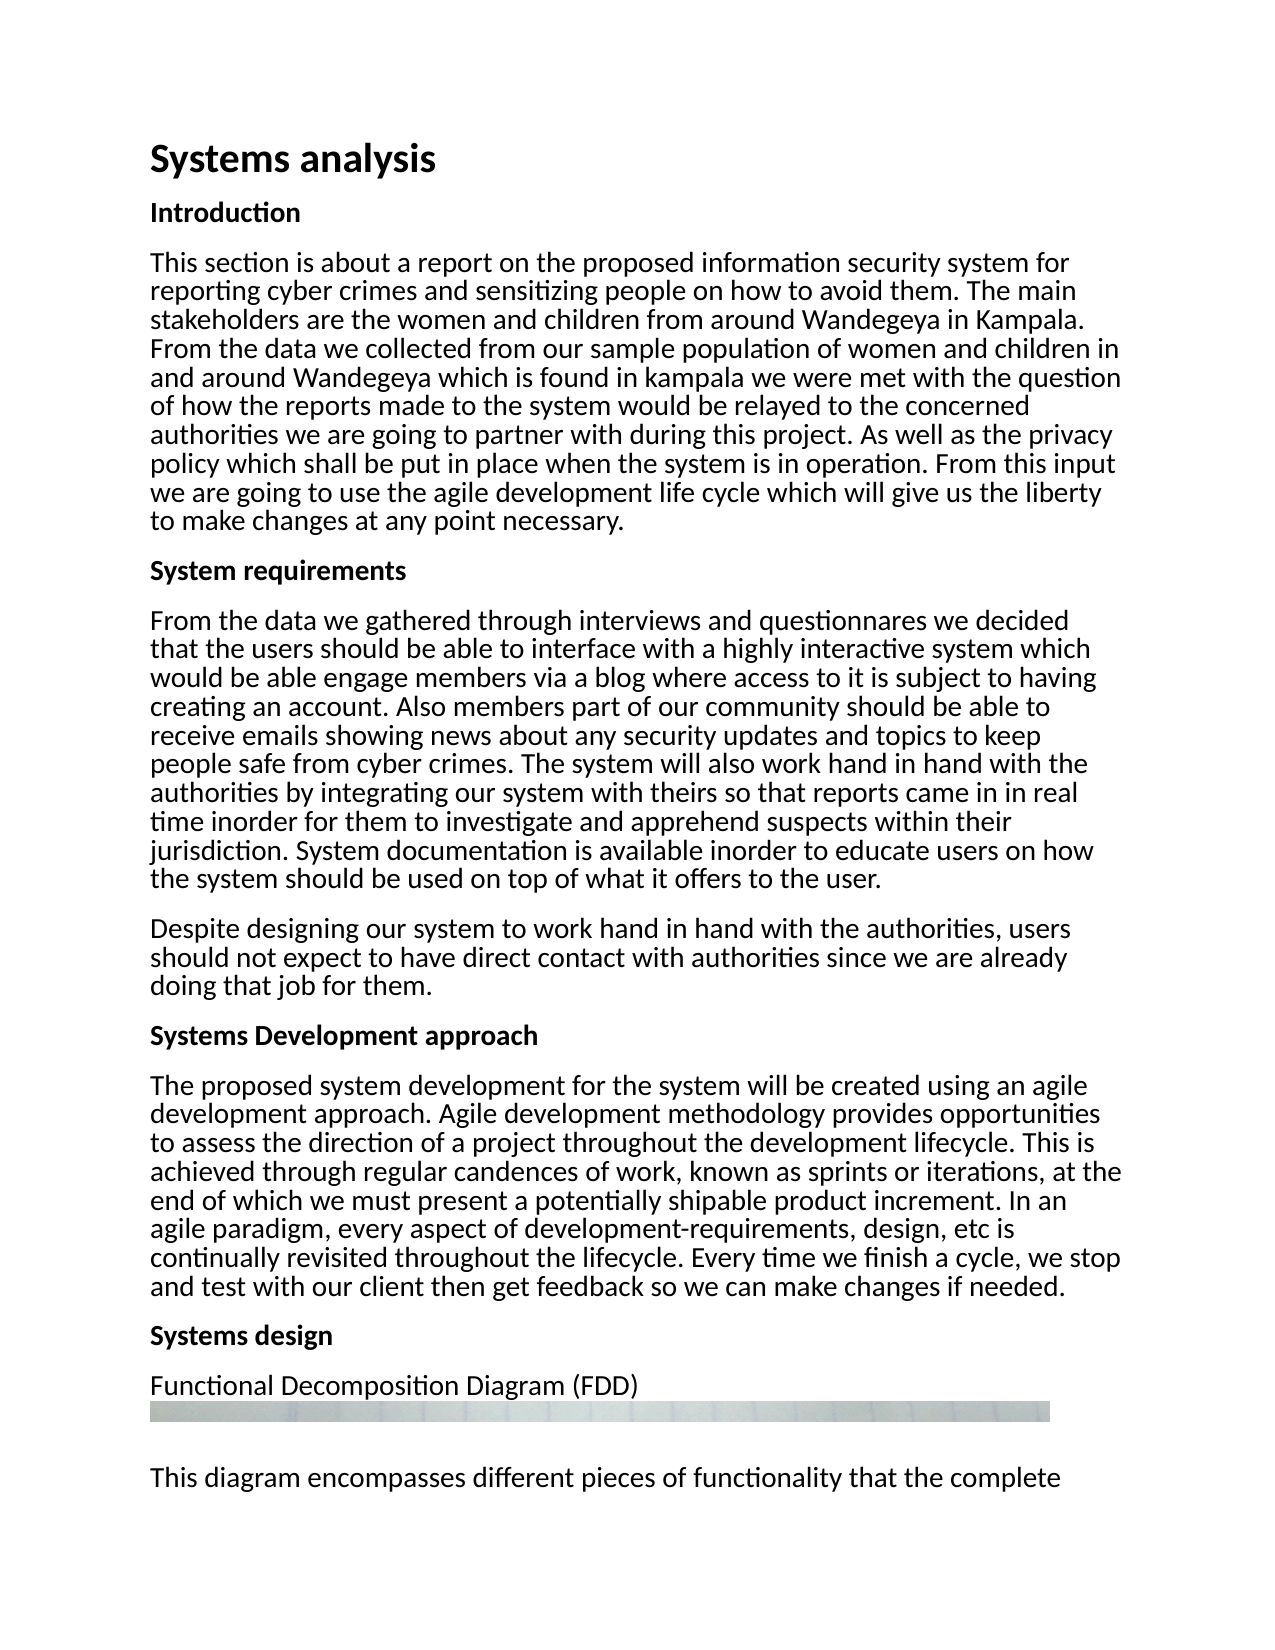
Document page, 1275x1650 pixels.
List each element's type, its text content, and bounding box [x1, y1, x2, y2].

text Despite designing our system to work hand in hand with the authorities, users should not expect to have direct contact with authorities since we are already doing that job for them. [150, 915, 1125, 1002]
text Functional Decomposition Diagram (FDD) [150, 1372, 1125, 1401]
text Introduction [150, 199, 1125, 228]
text Systems Development approach [150, 1022, 1125, 1051]
text This section is about a report on the proposed information security system for reporting cyber crimes and sensitizing people on how to avoid them. The main stakeholders are the women and children from around Wandegeya in Kampala. From the data we collected from our sample population of women and children in and around Wandegeya which is found in kampala we were met with the question of how the reports made to the system would be relayed to the concerned authorities we are going to partner with during this project. As well as the privacy policy which shall be put in place when the system is in operation. From this input we are going to use the agile development life cycle which will give us the liberty to make changes at any point necessary. [150, 249, 1125, 537]
text The proposed system development for the system will be created using an agile development approach. Agile development methodology provides opportunities to assess the direction of a project throughout the development lifecycle. This is achieved through regular candences of work, known as sprints or iterations, at the end of which we must present a potentially shipable product increment. In an agile paradigm, every aspect of development-requirements, design, etc is continually revisited throughout the lifecycle. Every time we finish a cycle, we stop and test with our client then get feedback so we can make changes if needed. [150, 1072, 1125, 1302]
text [150, 1468, 1125, 1493]
text Systems design [150, 1323, 1125, 1352]
text Systems analysis [150, 150, 1125, 179]
text From the data we gathered through interviews and questionnares we decided that the users should be able to interface with a highly interactive system which would be able engage members via a blog where access to it is subject to having creating an account. Also members part of our community should be able to receive emails showing news about any security updates and topics to keep people safe from cyber crimes. The system will also work hand in hand with the authorities by integrating our system with theirs so that reports came in in real time inorder for them to investigate and apprehend suspects within their jurisdiction. System documentation is available inorder to educate users on how the system should be used on top of what it offers to the user. [150, 607, 1125, 894]
text System requirements [150, 557, 1125, 586]
